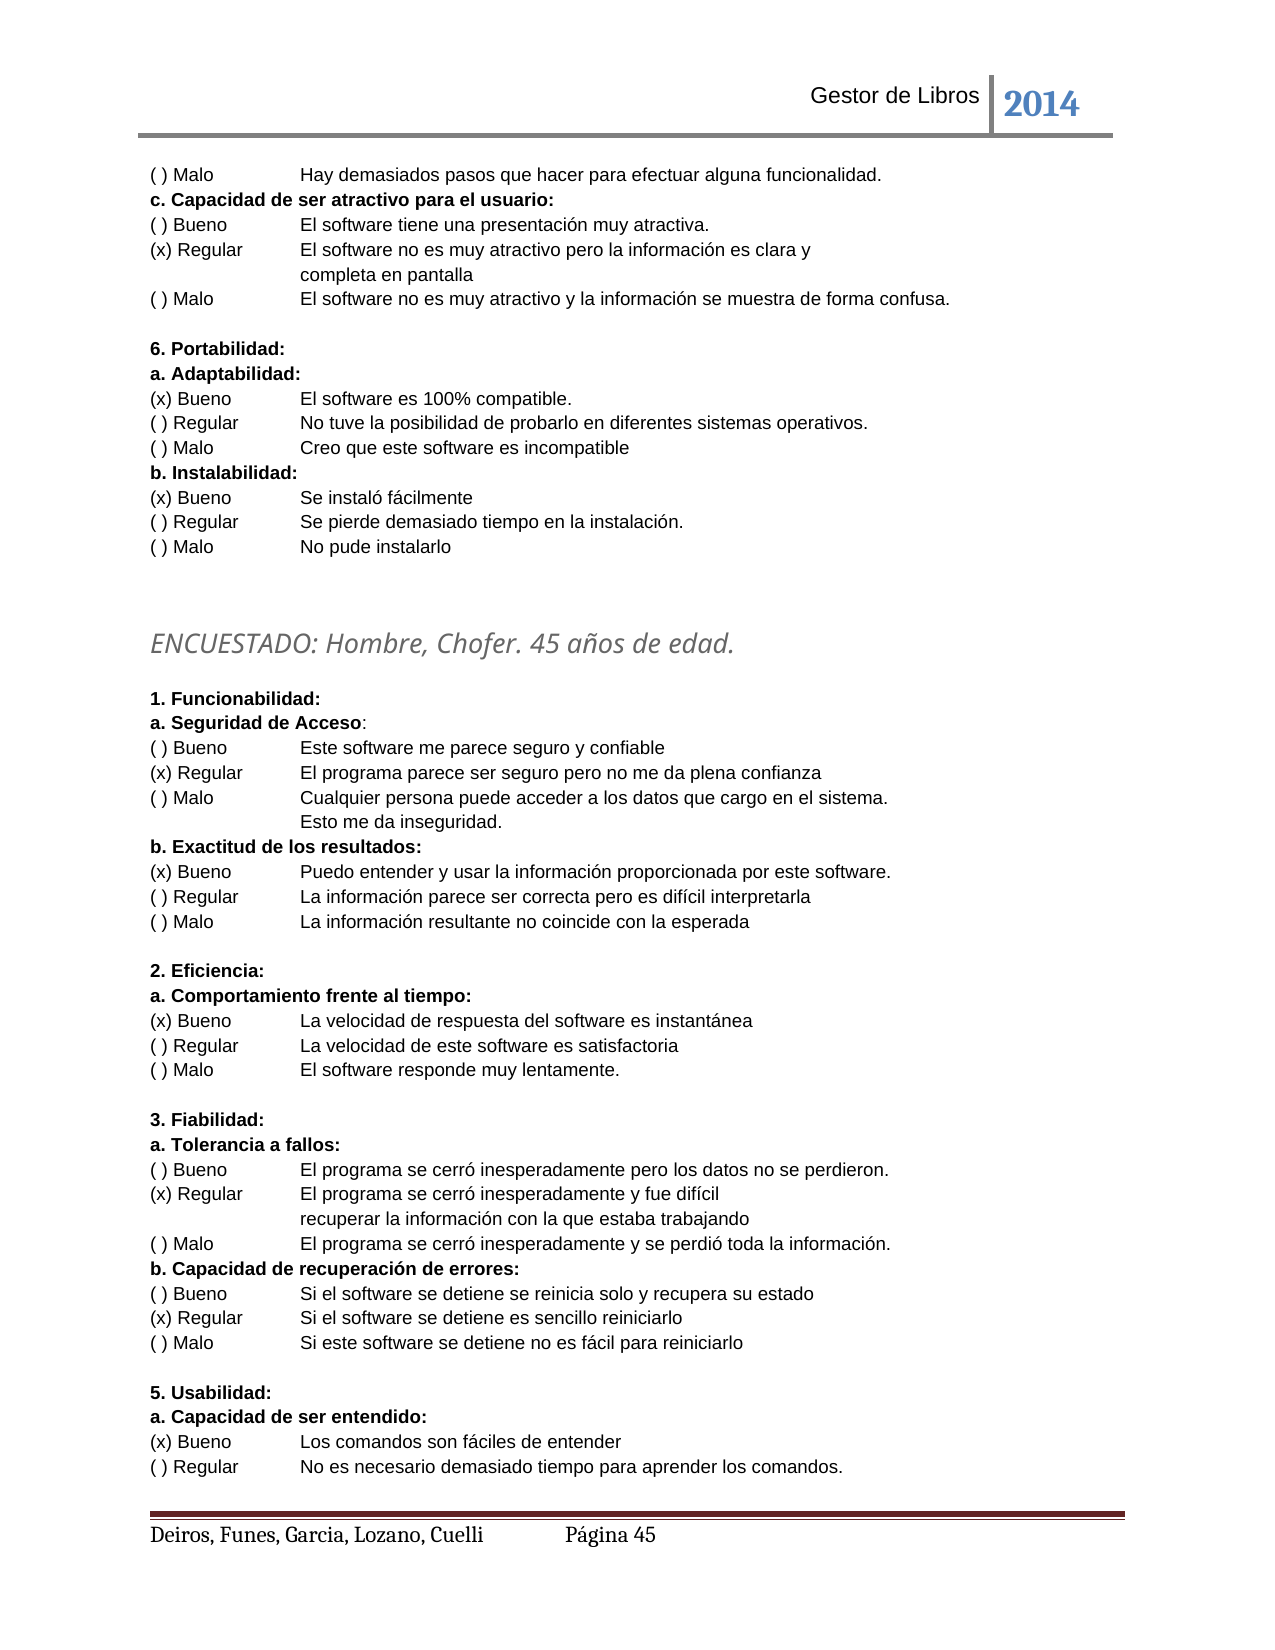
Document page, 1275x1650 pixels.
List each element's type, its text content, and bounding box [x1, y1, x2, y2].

text (x) Bueno Los comandos son fáciles de entender [150, 1431, 1125, 1453]
text recuperar la información con la que estaba trabajando [225, 1208, 1125, 1229]
text 3. Fiabilidad: [150, 1109, 1125, 1130]
text 2. Eficiencia: [150, 960, 1125, 982]
text ( ) Bueno El software tiene una presentación muy atractiva. [150, 214, 1125, 235]
text (x) Regular El programa parece ser seguro pero no me da plena confianza [150, 762, 1125, 783]
text ( ) Regular La información parece ser correcta pero es difícil interpretarla [150, 886, 1125, 907]
text 5. Usabilidad: [150, 1381, 1125, 1403]
text (x) Regular Si el software se detiene es sencillo reiniciarlo [150, 1307, 1125, 1329]
text (x) Bueno La velocidad de respuesta del software es instantánea [150, 1009, 1125, 1031]
text ( ) Regular La velocidad de este software es satisfactoria [150, 1034, 1125, 1056]
text ( ) Regular No tuve la posibilidad de probarlo en diferentes sistemas operativos. [150, 412, 1125, 434]
text ( ) Malo Creo que este software es incompatible [150, 437, 1125, 458]
text (x) Bueno Puedo entender y usar la información proporcionada por este software. [150, 861, 1125, 882]
text ( ) Malo El software responde muy lentamente. [150, 1059, 1125, 1081]
text (x) Bueno Se instaló fácilmente [150, 486, 1125, 508]
text Esto me da inseguridad. [225, 811, 1125, 833]
text ( ) Malo La información resultante no coincide con la esperada [150, 910, 1125, 932]
text (x) Bueno El software es 100% compatible. [150, 387, 1125, 409]
text ( ) Malo No pude instalarlo [150, 536, 1125, 558]
text b. Capacidad de recuperación de errores: [150, 1257, 1125, 1279]
text a. Tolerancia a fallos: [150, 1133, 1125, 1155]
text ( ) Malo Cualquier persona puede acceder a los datos que cargo en el sistema. [150, 786, 1125, 808]
text b. Instalabilidad: [150, 462, 1125, 483]
text c. Capacidad de ser atractivo para el usuario: [150, 189, 1125, 211]
text a. Capacidad de ser entendido: [150, 1406, 1125, 1428]
text ( ) Malo Si este software se detiene no es fácil para reiniciarlo [150, 1332, 1125, 1353]
text ( ) Bueno El programa se cerró inesperadamente pero los datos no se perdieron. [150, 1158, 1125, 1180]
text ( ) Bueno Este software me parece seguro y confiable [150, 737, 1125, 758]
subtitle ENCUESTADO: Hombre, Chofer. 45 años de edad. [150, 624, 1125, 661]
text ( ) Regular Se pierde demasiado tiempo en la instalación. [150, 511, 1125, 533]
text (x) Regular El software no es muy atractivo pero la información es clara y [150, 238, 1125, 260]
text ( ) Malo El software no es muy atractivo y la información se muestra de forma confusa. [150, 288, 1125, 310]
text completa en pantalla [225, 263, 1125, 285]
text (x) Regular El programa se cerró inesperadamente y fue difícil [150, 1183, 1125, 1205]
text a. Adaptabilidad: [150, 362, 1125, 384]
text ( ) Malo Hay demasiados pasos que hacer para efectuar alguna funcionalidad. [150, 164, 1125, 186]
text ( ) Malo El programa se cerró inesperadamente y se perdió toda la información. [150, 1233, 1125, 1254]
text 1. Funcionabilidad: [150, 687, 1125, 709]
text ( ) Bueno Si el software se detiene se reinicia solo y recupera su estado [150, 1282, 1125, 1304]
text 6. Portabilidad: [150, 338, 1125, 359]
text ( ) Regular No es necesario demasiado tiempo para aprender los comandos. [150, 1456, 1125, 1477]
text a. Seguridad de Acceso: [150, 712, 1125, 734]
text a. Comportamiento frente al tiempo: [150, 985, 1125, 1006]
text b. Exactitud de los resultados: [150, 836, 1125, 858]
